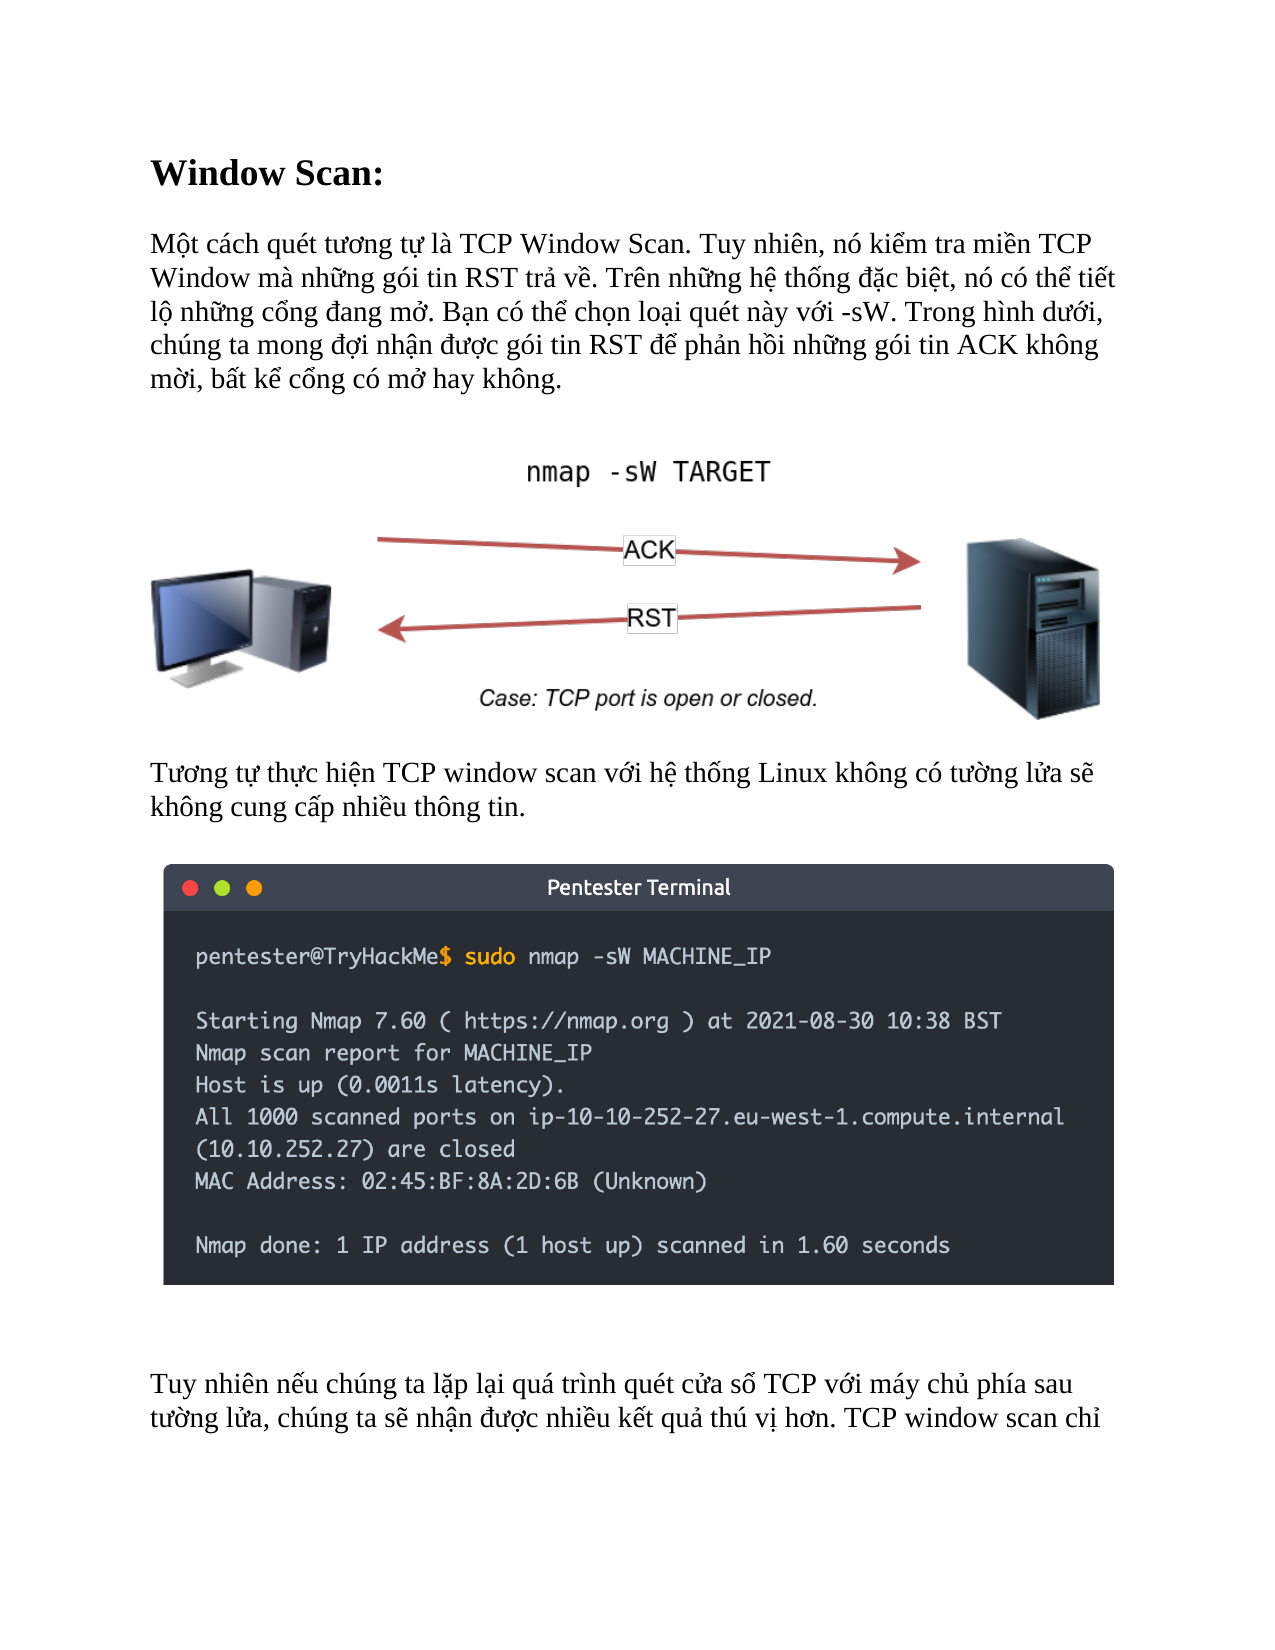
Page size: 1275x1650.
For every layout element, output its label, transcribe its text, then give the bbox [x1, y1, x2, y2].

text Window Scan: [150, 150, 1125, 193]
text Tương tự thực hiện TCP window scan với hệ thống Linux không có tường lửa sẽ không cung cấp nhiều thông tin. [150, 755, 1125, 822]
text Một cách quét tương tự là TCP Window Scan. Tuy nhiên, nó kiểm tra miền TCP Window mà những gói tin RST trả về. Trên những hệ thống đặc biệt, nó có thể tiết lộ những cổng đang mở. Bạn có thể chọn loại quét này với -sW. Trong hình dưới, chúng ta mong đợi nhận được gói tin RST để phản hồi những gói tin ACK không mời, bất kể cổng có mở hay không. [150, 227, 1125, 394]
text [150, 1366, 1125, 1433]
picture [150, 427, 1125, 722]
picture [150, 855, 1125, 1300]
